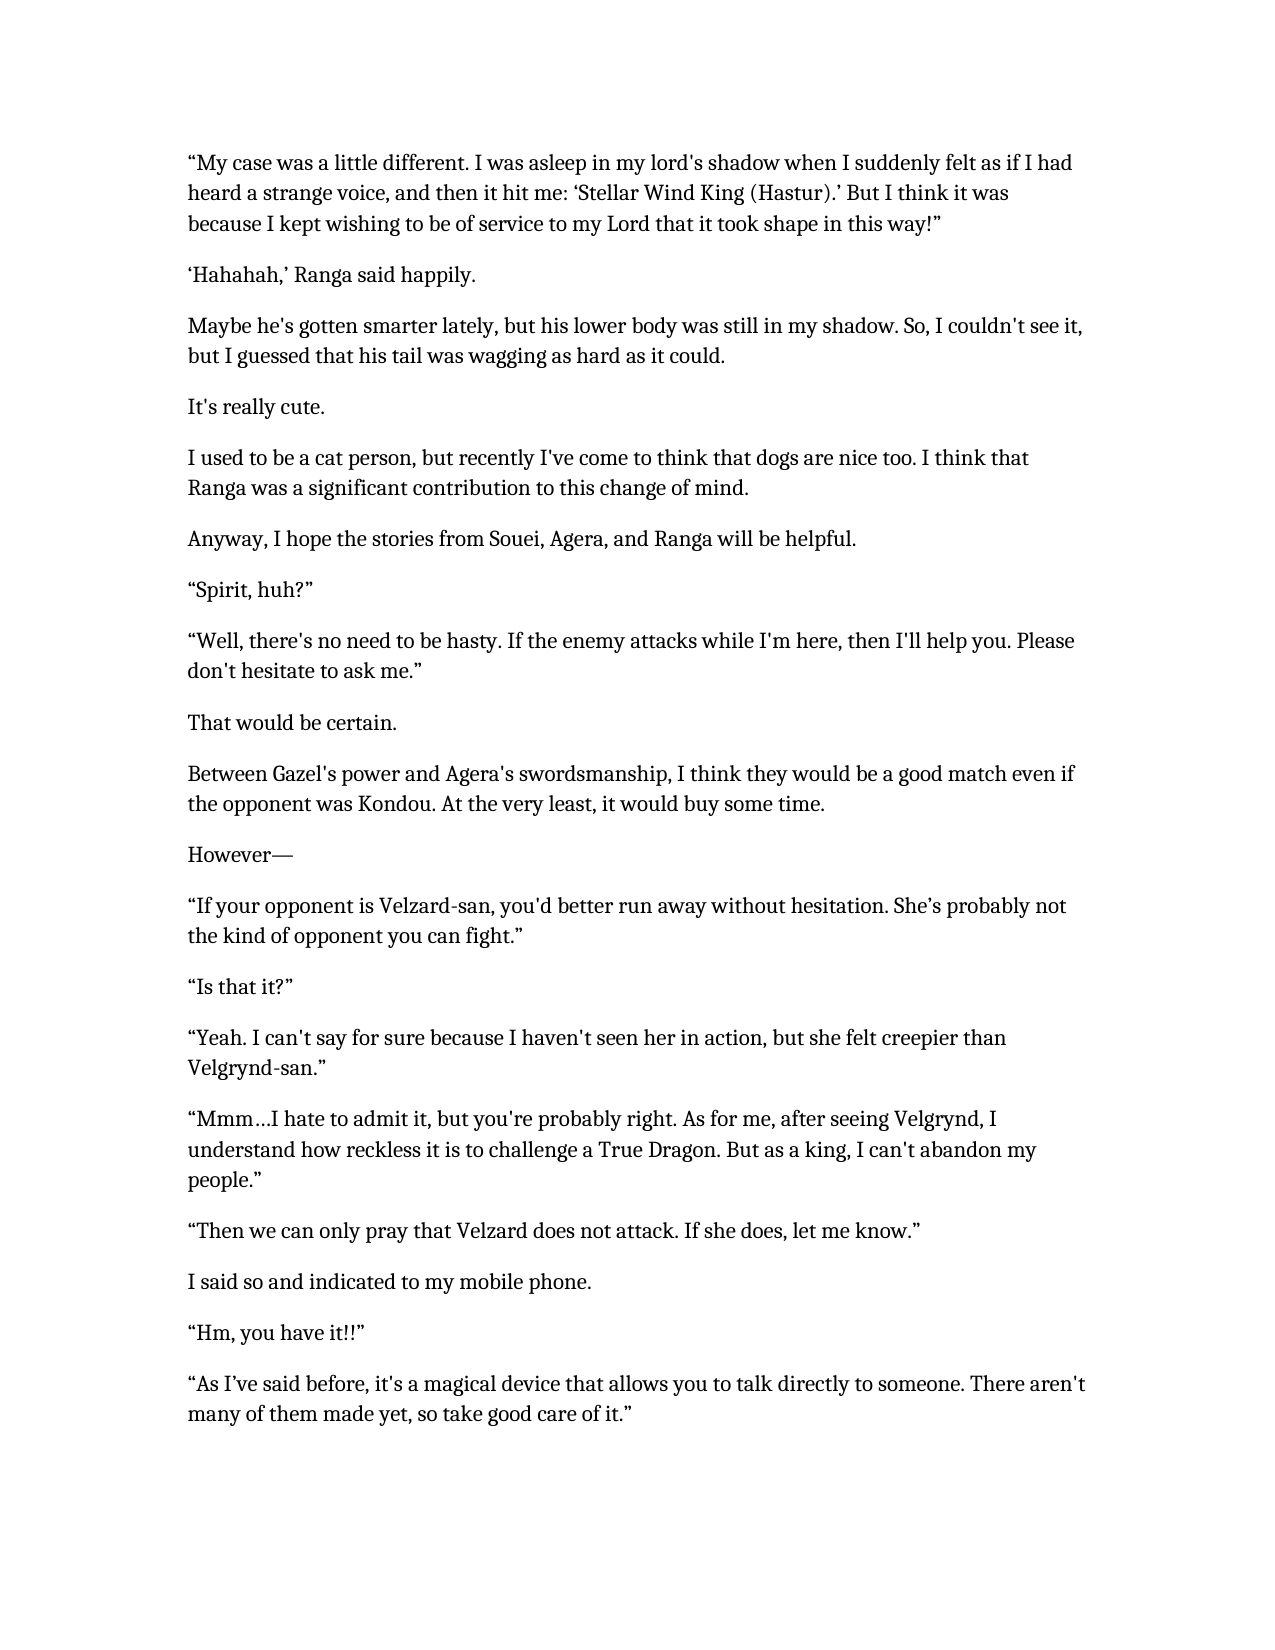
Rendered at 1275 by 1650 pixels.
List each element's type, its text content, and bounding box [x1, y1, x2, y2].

text “Then we can only pray that Velzard does not attack. If she does, let me know.” [187, 1218, 1087, 1244]
text “Well, there's no need to be hasty. If the enemy attacks while I'm here, then I'll help you. Please don't hesitate to ask me.” [187, 628, 1087, 685]
text Between Gazel's power and Agera's swordsmanship, I think they would be a good match even if the opponent was Kondou. At the very least, it would buy some time. [187, 760, 1087, 817]
text It's really cute. [187, 394, 1087, 420]
text Anyway, I hope the stories from Souei, Agera, and Ranga will be helpful. [187, 526, 1087, 552]
text “Mmm…I hate to admit it, but you're probably right. As for me, after seeing Velgrynd, I understand how reckless it is to challenge a True Dragon. But as a king, I can't abandon my people.” [187, 1106, 1087, 1193]
text That would be certain. [187, 709, 1087, 736]
text “If your opponent is Velzard-san, you'd better run away without hesitation. She’s probably not the kind of opponent you can fight.” [187, 893, 1087, 949]
text I used to be a cat person, but recently I've come to think that dogs are nice too. I think that Ranga was a significant contribution to this change of mind. [187, 445, 1087, 501]
text “Hm, you have it!!” [187, 1320, 1087, 1346]
text “Yeah. I can't say for sure because I haven't seen her in action, but she felt creepier than Velgrynd-san.” [187, 1025, 1087, 1082]
text ‘Hahahah,’ Ranga said happily. [187, 261, 1087, 288]
text I said so and indicated to my mobile phone. [187, 1269, 1087, 1295]
text “Spirit, huh?” [187, 577, 1087, 603]
text However— [187, 842, 1087, 868]
text “My case was a little different. I was asleep in my lord's shadow when I suddenly felt as if I had heard a strange voice, and then it hit me: ‘Stellar Wind King (Hastur).’ But I think it was because I kept wishing to be of service to my Lord that it took shape in this way!” [187, 150, 1087, 237]
text “As I’ve said before, it's a magical device that allows you to talk directly to someone. There aren't many of them made yet, so take good care of it.” [187, 1371, 1087, 1427]
text Maybe he's gotten smarter lately, but his lower body was still in my shadow. So, I couldn't see it, but I guessed that his tail was wagging as hard as it could. [187, 312, 1087, 369]
text “Is that it?” [187, 974, 1087, 1000]
